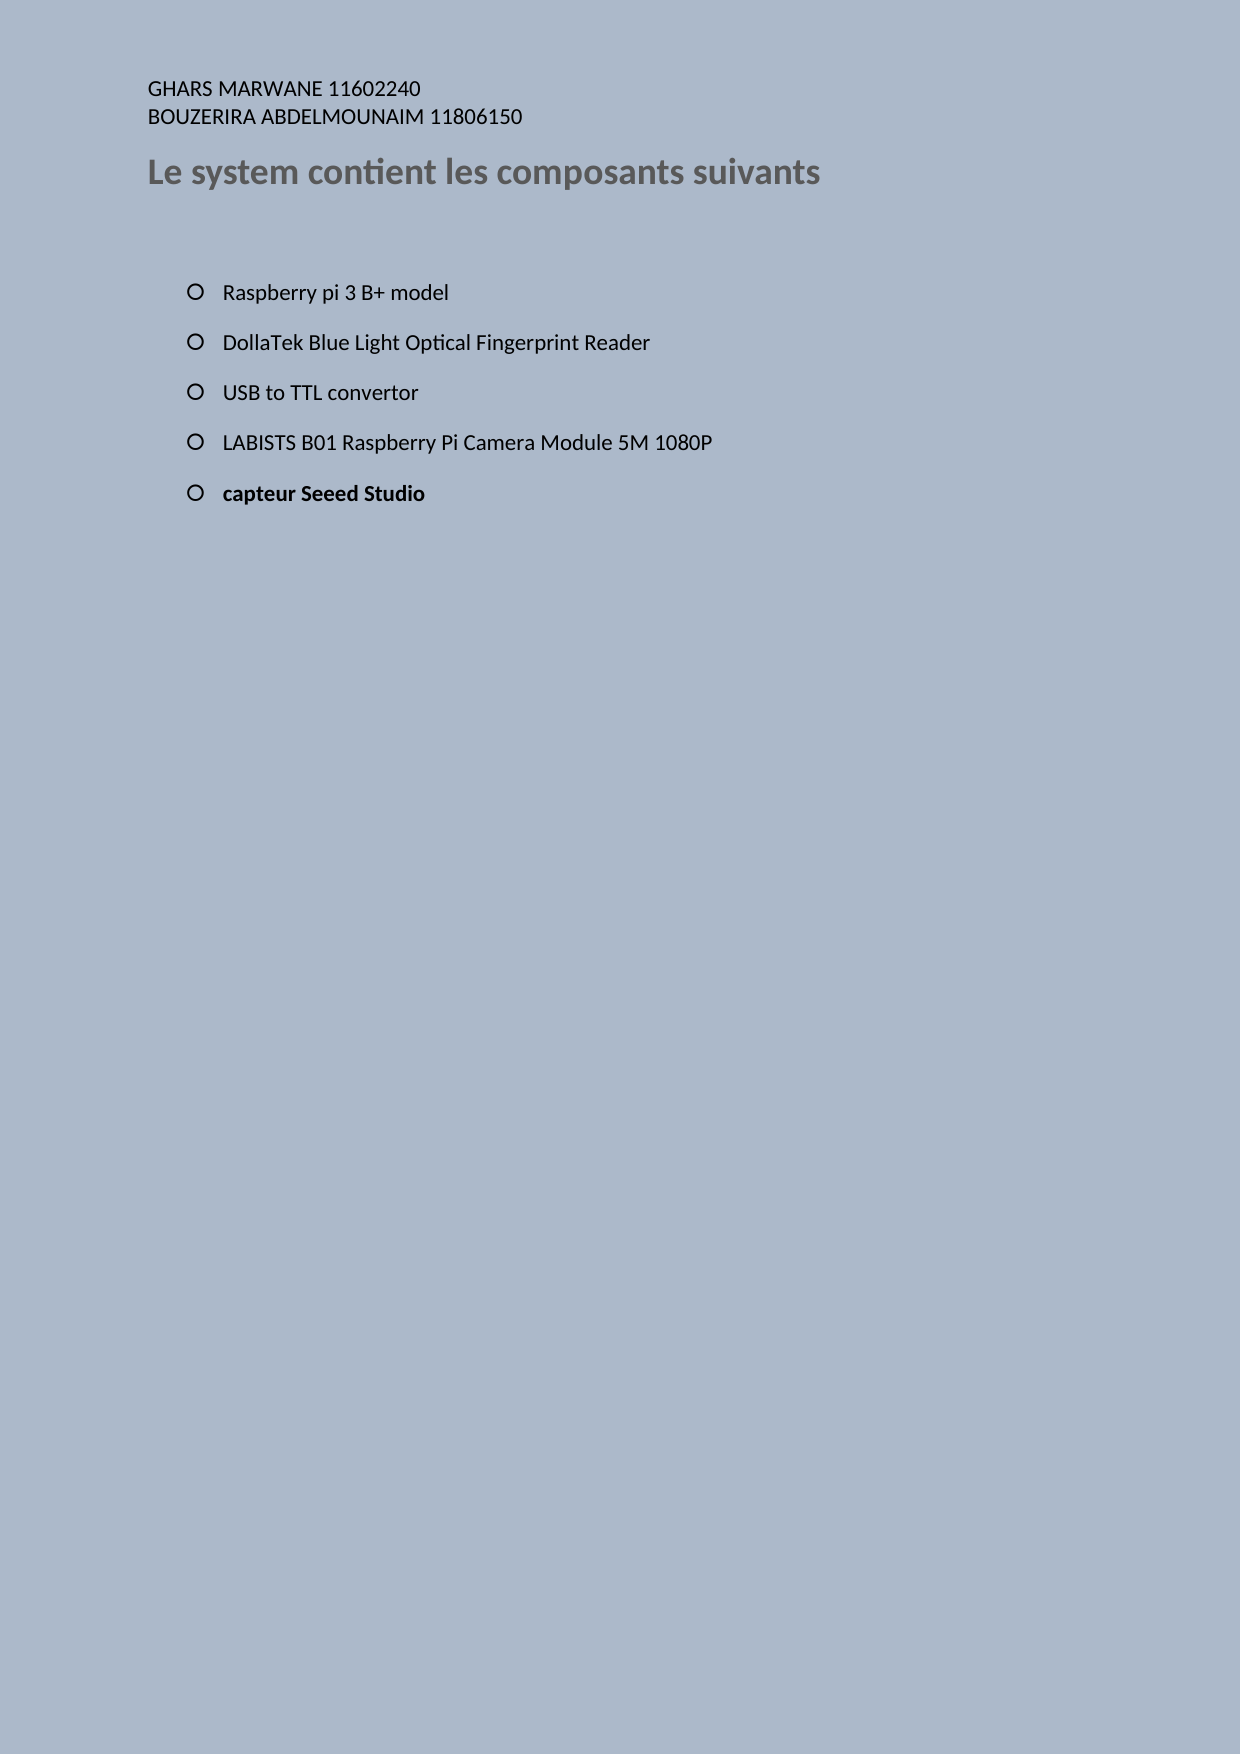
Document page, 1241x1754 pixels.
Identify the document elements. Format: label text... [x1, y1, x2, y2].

list capteur Seeed Studio [185, 479, 1092, 507]
list LABISTS B01 Raspberry Pi Camera Module 5M 1080P [185, 428, 1092, 457]
list USB to TTL convertor [185, 378, 1092, 406]
subtitle Le system contient les composants suivants [148, 148, 1130, 193]
list Raspberry pi 3 B+ model [185, 278, 1092, 306]
list DollaTek Blue Light Optical Fingerprint Reader [185, 328, 1092, 356]
